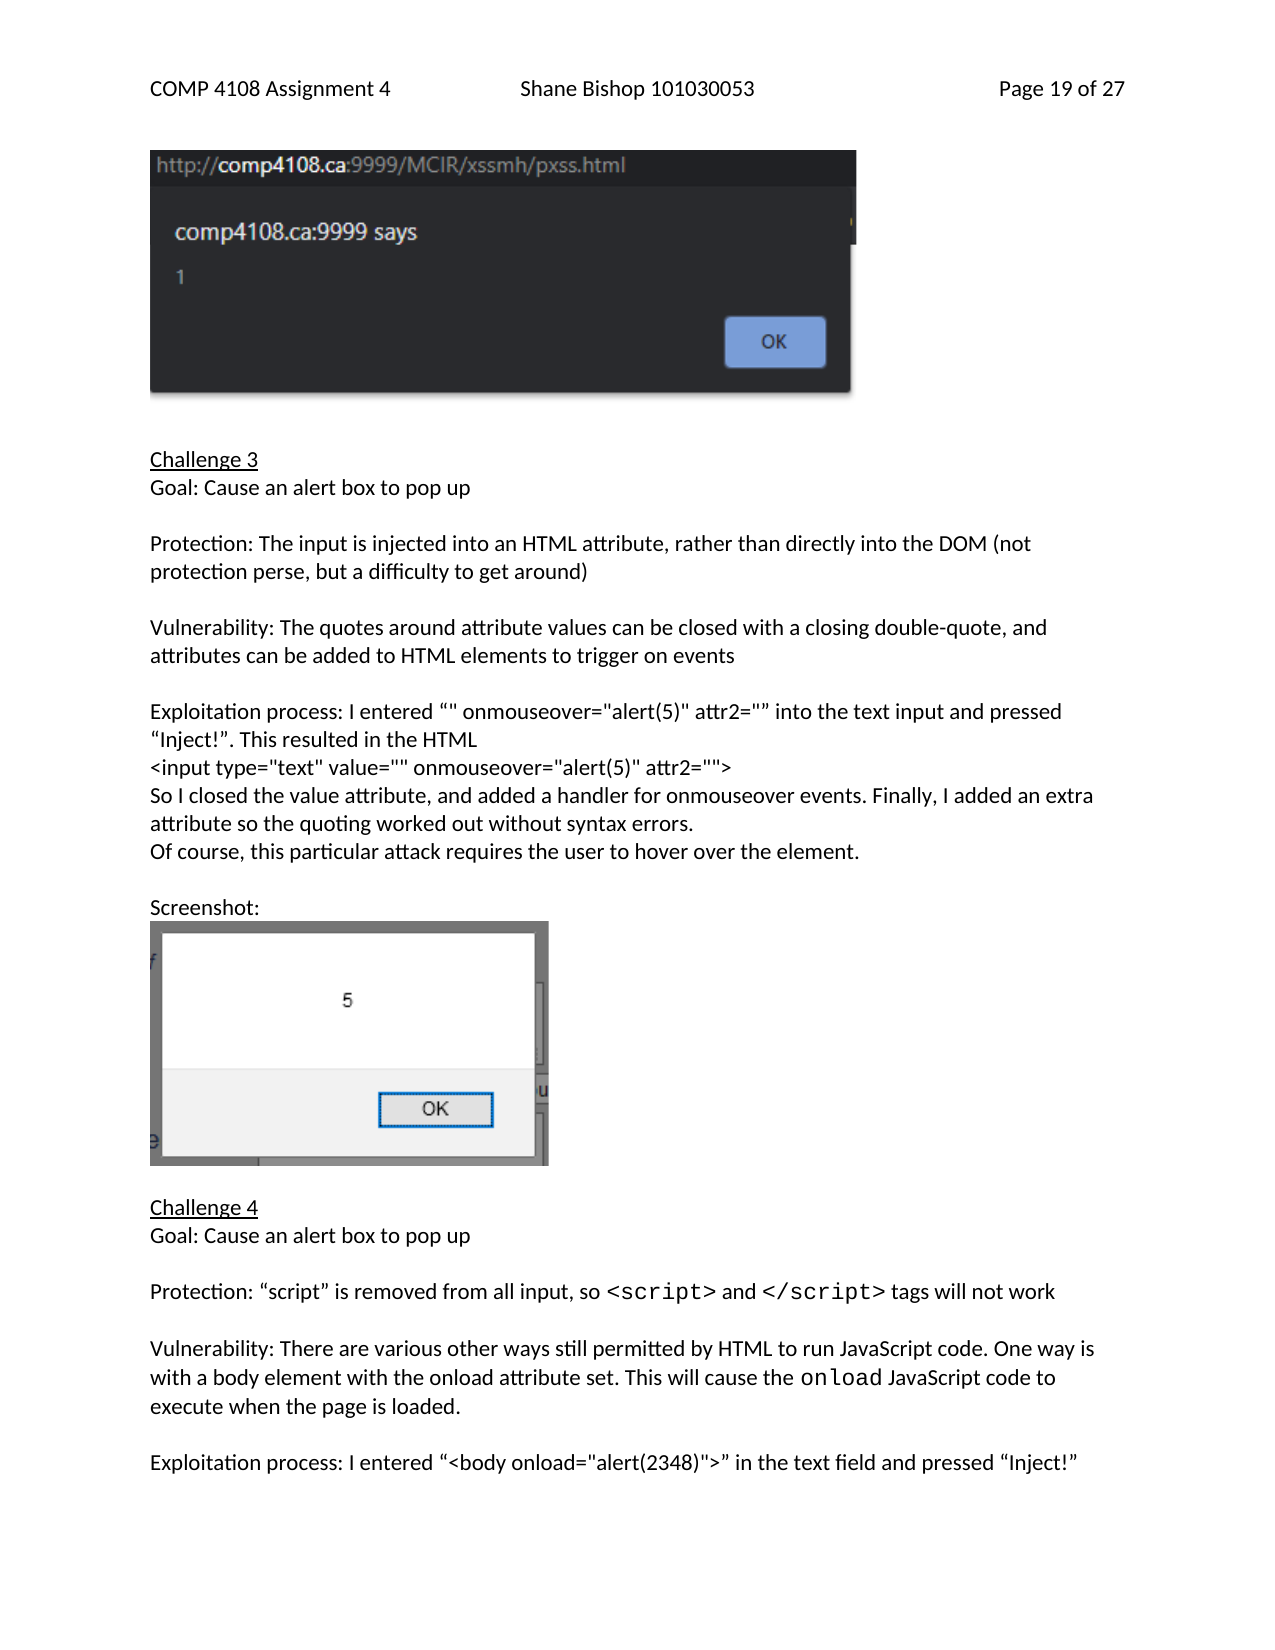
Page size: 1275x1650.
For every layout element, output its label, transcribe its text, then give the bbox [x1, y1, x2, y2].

text Challenge 3 [150, 445, 1125, 473]
text Exploitation process: I entered “" onmouseover="alert(5)" attr2="” into the text input and pressed “Inject!”. This resulted in the HTML [150, 697, 1125, 753]
text Goal: Cause an alert box to pop up [150, 1221, 1125, 1249]
text <input type="text" value="" onmouseover="alert(5)" attr2=""> [150, 753, 1125, 781]
text Vulnerability: The quotes around attribute values can be closed with a closing double-quote, and attributes can be added to HTML elements to trigger on events [150, 613, 1125, 669]
text So I closed the value attribute, and added a handler for onmouseover events. Finally, I added an extra attribute so the quoting worked out without syntax errors. [150, 781, 1125, 837]
picture [150, 921, 549, 1166]
text Goal: Cause an alert box to pop up [150, 473, 1125, 501]
text Protection: The input is injected into an HTML attribute, rather than directly into the DOM (not protection perse, but a difficulty to get around) [150, 529, 1125, 585]
text Screenshot: [150, 893, 1125, 922]
text Exploitation process: I entered “<body onload="alert(2348)">” in the text field and pressed “Inject!” [150, 1448, 1125, 1476]
text Vulnerability: There are various other ways still permitted by HTML to run JavaScript code. One way is with a body element with the onload attribute set. This will cause the onload JavaScript code to execute when the page is loaded. [150, 1334, 1125, 1420]
text Protection: “script” is removed from all input, so <script> and </script> tags will not work [150, 1277, 1125, 1307]
text Challenge 4 [150, 1193, 1125, 1221]
text Of course, this particular attack requires the user to hover over the element. [150, 837, 1125, 866]
picture [150, 150, 857, 418]
